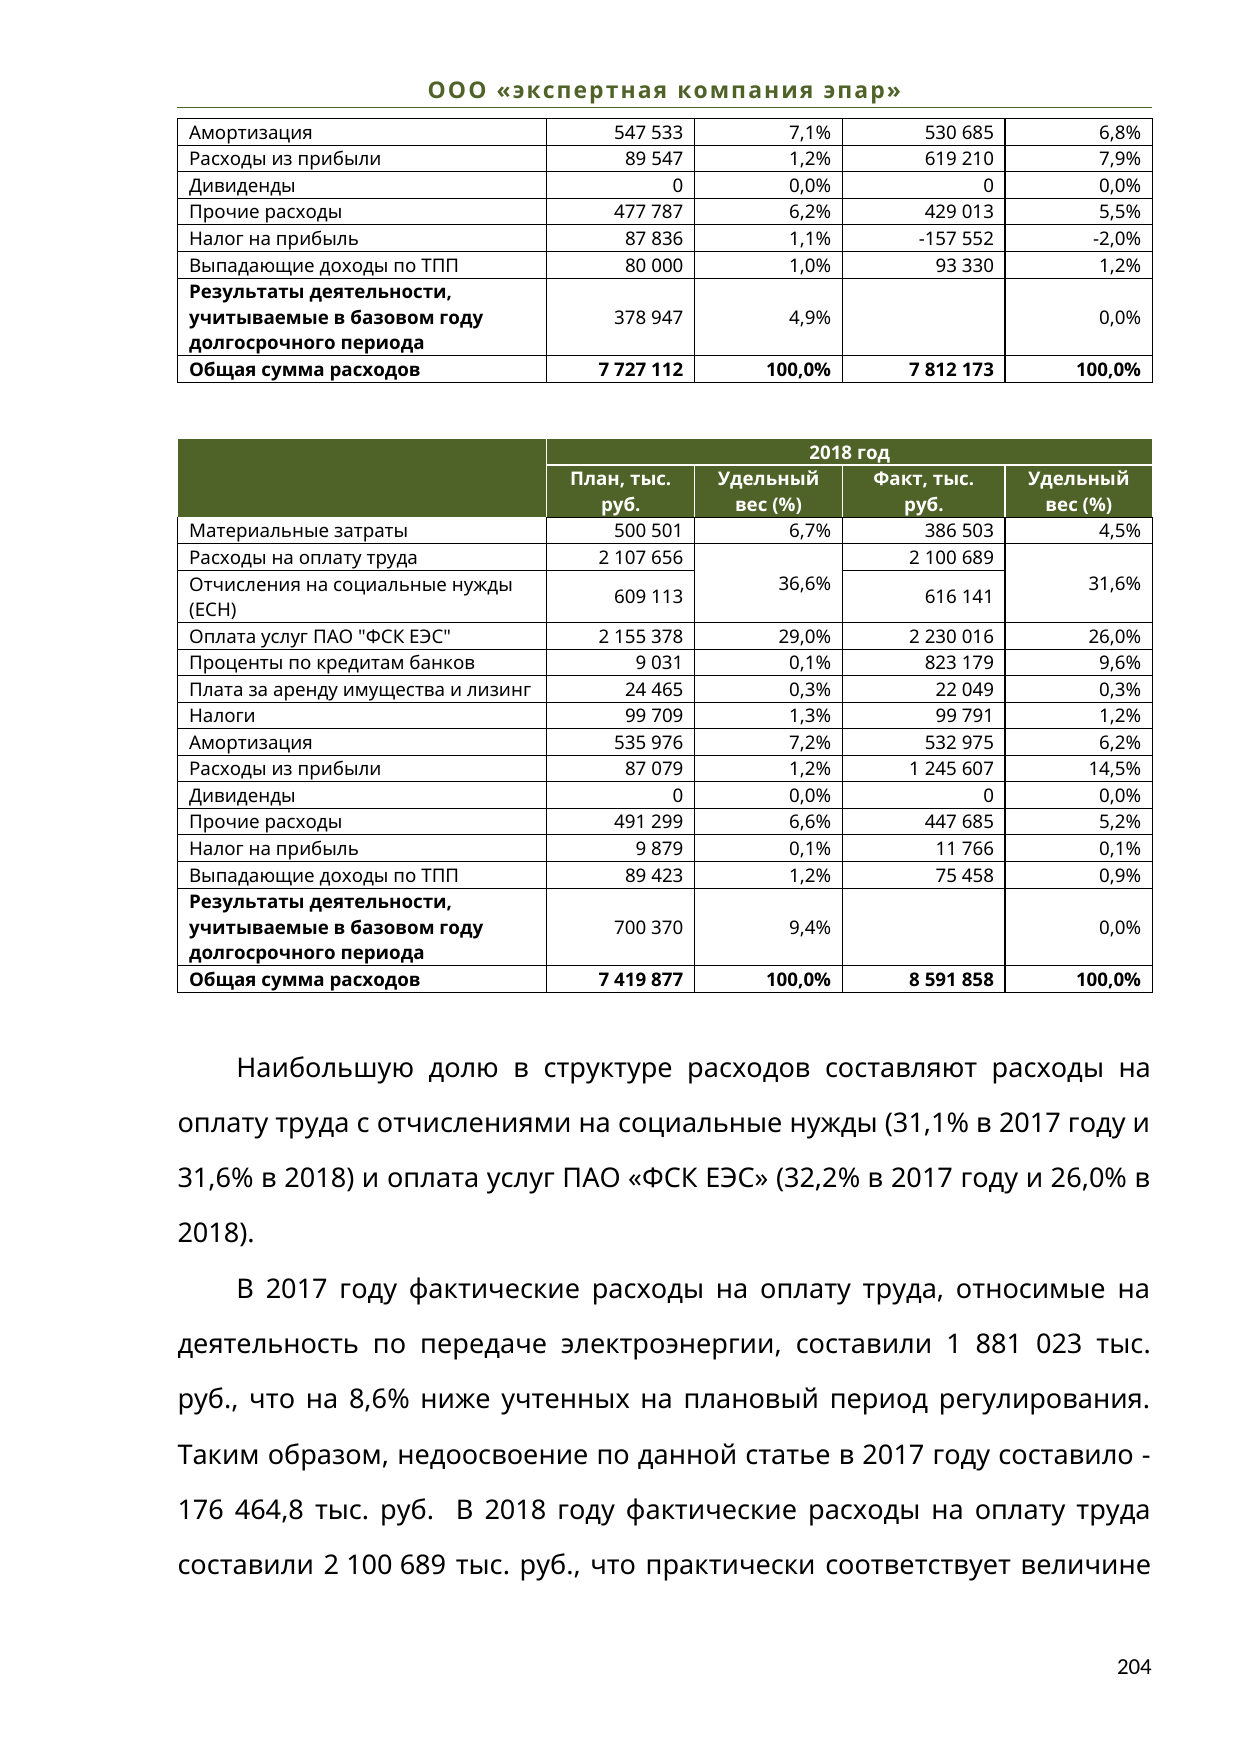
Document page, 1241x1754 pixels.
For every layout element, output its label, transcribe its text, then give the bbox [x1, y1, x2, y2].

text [177, 1269, 1152, 1583]
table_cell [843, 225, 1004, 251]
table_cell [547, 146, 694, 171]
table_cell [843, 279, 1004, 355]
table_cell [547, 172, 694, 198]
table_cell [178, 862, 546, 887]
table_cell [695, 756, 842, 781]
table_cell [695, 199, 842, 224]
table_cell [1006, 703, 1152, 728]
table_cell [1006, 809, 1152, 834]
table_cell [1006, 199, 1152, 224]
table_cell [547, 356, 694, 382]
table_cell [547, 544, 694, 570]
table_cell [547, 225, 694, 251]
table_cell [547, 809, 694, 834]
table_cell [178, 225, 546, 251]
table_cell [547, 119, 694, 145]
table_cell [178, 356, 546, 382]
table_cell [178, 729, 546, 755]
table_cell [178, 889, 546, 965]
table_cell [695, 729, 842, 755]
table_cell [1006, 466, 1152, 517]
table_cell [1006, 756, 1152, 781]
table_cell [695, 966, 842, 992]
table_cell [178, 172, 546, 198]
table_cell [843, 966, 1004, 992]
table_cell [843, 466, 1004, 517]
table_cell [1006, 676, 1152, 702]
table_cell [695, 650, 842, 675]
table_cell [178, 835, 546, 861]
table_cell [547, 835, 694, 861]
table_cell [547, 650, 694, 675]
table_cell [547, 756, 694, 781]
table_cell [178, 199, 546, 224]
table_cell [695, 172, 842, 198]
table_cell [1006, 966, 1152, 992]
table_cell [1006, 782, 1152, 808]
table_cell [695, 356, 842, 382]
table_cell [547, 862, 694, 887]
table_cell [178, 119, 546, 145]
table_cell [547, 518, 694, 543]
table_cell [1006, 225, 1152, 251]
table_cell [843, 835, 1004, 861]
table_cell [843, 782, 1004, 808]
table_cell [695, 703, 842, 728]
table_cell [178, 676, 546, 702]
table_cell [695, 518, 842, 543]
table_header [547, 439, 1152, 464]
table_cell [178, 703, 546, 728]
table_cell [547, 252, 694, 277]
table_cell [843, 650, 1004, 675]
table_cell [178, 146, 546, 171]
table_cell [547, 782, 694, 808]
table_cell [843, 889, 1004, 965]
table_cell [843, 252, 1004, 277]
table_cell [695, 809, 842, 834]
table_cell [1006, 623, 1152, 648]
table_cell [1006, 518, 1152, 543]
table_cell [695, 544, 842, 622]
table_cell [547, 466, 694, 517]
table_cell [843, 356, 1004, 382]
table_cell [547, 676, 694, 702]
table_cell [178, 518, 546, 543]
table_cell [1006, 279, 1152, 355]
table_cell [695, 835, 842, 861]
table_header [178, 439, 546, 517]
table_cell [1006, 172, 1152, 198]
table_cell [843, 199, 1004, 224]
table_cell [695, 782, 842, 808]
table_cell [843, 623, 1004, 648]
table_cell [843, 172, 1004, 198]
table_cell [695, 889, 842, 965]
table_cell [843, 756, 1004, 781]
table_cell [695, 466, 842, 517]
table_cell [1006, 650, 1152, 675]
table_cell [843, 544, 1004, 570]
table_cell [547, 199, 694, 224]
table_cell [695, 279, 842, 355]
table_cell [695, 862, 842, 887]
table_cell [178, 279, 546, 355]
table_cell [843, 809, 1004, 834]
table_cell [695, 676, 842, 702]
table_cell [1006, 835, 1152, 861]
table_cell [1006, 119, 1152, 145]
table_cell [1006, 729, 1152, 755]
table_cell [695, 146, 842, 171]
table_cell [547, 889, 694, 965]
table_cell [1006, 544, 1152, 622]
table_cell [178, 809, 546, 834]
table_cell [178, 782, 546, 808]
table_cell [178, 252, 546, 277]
text Наибольшую долю в структуре расходов составляют расходы на оплату труда с отчислениями на социальные нужды (31,1% в 2017 году и 31,6% в 2018) и оплата услуг ПАО «ФСК ЕЭС» (32,2% в 2017 году и 26,0% в 2018). [177, 1048, 1152, 1251]
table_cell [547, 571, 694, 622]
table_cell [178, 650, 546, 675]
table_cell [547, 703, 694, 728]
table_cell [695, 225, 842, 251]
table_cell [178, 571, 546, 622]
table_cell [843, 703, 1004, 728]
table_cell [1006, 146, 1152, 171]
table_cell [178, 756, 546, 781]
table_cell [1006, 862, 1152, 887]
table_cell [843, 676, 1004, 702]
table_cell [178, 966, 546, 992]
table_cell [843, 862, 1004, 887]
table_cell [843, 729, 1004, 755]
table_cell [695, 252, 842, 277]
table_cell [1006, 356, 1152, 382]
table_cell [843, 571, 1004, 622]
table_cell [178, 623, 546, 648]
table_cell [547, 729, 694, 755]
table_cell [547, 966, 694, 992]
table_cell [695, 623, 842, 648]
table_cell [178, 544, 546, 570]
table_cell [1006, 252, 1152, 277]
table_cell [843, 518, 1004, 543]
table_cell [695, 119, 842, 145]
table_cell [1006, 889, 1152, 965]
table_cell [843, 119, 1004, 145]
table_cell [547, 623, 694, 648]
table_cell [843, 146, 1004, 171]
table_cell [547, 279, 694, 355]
